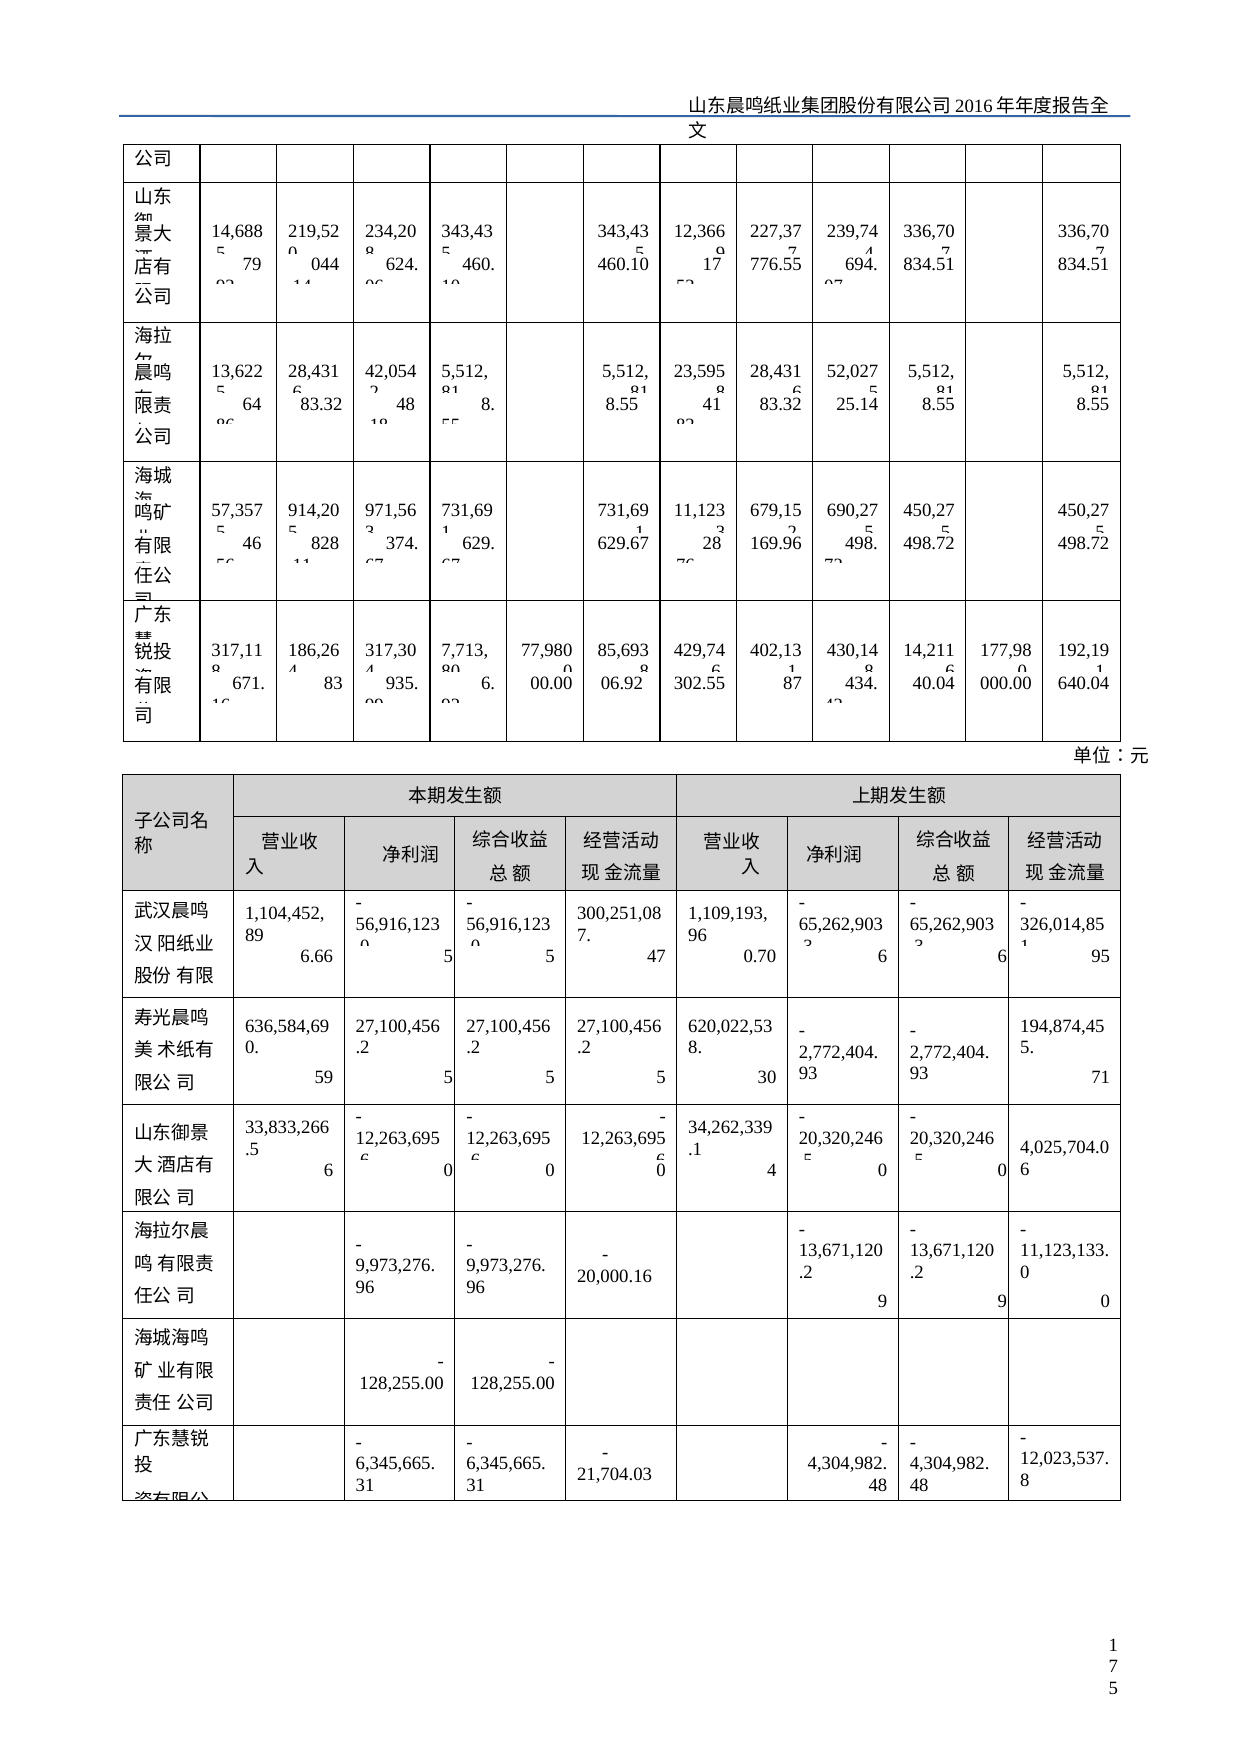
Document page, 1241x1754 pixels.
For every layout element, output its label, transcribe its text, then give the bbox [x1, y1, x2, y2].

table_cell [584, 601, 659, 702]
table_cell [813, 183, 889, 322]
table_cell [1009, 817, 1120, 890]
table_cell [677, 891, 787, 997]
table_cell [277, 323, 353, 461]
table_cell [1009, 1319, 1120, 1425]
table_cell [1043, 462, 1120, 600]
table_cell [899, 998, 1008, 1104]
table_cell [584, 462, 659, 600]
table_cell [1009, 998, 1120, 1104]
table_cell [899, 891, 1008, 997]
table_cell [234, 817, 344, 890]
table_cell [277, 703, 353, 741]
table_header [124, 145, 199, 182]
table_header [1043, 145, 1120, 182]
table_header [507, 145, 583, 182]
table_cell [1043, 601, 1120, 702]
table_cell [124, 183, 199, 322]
text 单位：元 [95, 742, 1148, 767]
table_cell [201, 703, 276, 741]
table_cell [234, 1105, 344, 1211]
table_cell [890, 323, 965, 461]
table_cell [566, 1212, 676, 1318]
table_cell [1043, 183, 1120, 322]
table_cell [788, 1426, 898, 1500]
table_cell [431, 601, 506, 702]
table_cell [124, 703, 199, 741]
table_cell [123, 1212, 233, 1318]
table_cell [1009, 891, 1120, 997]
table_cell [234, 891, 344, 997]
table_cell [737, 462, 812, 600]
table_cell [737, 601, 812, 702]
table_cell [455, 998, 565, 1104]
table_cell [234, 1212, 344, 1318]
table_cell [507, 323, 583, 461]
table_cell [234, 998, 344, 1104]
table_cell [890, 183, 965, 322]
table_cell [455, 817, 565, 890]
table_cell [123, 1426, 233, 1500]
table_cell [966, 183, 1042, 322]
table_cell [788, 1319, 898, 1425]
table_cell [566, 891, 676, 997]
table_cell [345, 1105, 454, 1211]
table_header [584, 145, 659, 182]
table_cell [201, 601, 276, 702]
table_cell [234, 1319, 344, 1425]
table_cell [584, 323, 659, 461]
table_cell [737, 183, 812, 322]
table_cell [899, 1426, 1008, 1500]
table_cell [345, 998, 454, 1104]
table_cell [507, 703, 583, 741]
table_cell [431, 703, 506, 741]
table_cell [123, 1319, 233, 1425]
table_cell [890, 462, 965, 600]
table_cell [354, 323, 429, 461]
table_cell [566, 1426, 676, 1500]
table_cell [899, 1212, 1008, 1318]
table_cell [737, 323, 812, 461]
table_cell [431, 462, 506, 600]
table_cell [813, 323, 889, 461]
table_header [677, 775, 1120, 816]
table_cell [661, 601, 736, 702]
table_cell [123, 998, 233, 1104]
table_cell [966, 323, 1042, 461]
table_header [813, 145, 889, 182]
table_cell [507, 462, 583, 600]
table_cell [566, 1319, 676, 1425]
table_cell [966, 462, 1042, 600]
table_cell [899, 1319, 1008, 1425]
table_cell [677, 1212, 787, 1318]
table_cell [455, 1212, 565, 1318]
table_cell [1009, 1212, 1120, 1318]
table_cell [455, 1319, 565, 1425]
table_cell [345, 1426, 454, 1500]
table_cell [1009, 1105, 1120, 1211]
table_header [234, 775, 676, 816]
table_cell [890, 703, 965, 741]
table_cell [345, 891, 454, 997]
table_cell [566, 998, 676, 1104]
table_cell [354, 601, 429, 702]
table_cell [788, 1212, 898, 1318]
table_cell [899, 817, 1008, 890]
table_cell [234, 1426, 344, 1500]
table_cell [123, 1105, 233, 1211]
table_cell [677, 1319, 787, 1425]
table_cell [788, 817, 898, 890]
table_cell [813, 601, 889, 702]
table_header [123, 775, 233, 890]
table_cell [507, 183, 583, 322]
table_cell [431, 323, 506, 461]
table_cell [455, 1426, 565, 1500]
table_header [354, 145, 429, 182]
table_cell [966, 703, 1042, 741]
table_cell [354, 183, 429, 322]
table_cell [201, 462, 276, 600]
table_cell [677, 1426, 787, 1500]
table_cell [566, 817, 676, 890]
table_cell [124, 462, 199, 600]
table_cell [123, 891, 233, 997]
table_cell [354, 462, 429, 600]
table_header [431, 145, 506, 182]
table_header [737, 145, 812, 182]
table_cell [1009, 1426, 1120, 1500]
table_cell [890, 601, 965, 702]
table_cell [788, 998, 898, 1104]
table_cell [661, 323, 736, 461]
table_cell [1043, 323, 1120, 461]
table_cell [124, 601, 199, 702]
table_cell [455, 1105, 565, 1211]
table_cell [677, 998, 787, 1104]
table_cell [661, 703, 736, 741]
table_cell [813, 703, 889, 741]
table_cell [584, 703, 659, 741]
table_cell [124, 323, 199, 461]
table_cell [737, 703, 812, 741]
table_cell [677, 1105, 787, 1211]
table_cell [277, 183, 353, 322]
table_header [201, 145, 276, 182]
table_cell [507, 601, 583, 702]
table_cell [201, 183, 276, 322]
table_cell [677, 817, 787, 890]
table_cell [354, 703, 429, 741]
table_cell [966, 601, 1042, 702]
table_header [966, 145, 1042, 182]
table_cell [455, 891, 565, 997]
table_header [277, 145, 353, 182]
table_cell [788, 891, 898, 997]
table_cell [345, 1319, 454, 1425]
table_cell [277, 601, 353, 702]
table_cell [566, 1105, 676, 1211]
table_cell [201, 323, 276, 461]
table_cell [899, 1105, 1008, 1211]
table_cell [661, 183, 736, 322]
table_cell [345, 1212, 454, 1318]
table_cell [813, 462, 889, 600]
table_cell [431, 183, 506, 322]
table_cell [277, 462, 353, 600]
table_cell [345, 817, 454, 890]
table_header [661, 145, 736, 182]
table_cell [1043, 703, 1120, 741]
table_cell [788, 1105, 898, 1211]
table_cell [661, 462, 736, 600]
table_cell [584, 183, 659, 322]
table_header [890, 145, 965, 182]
